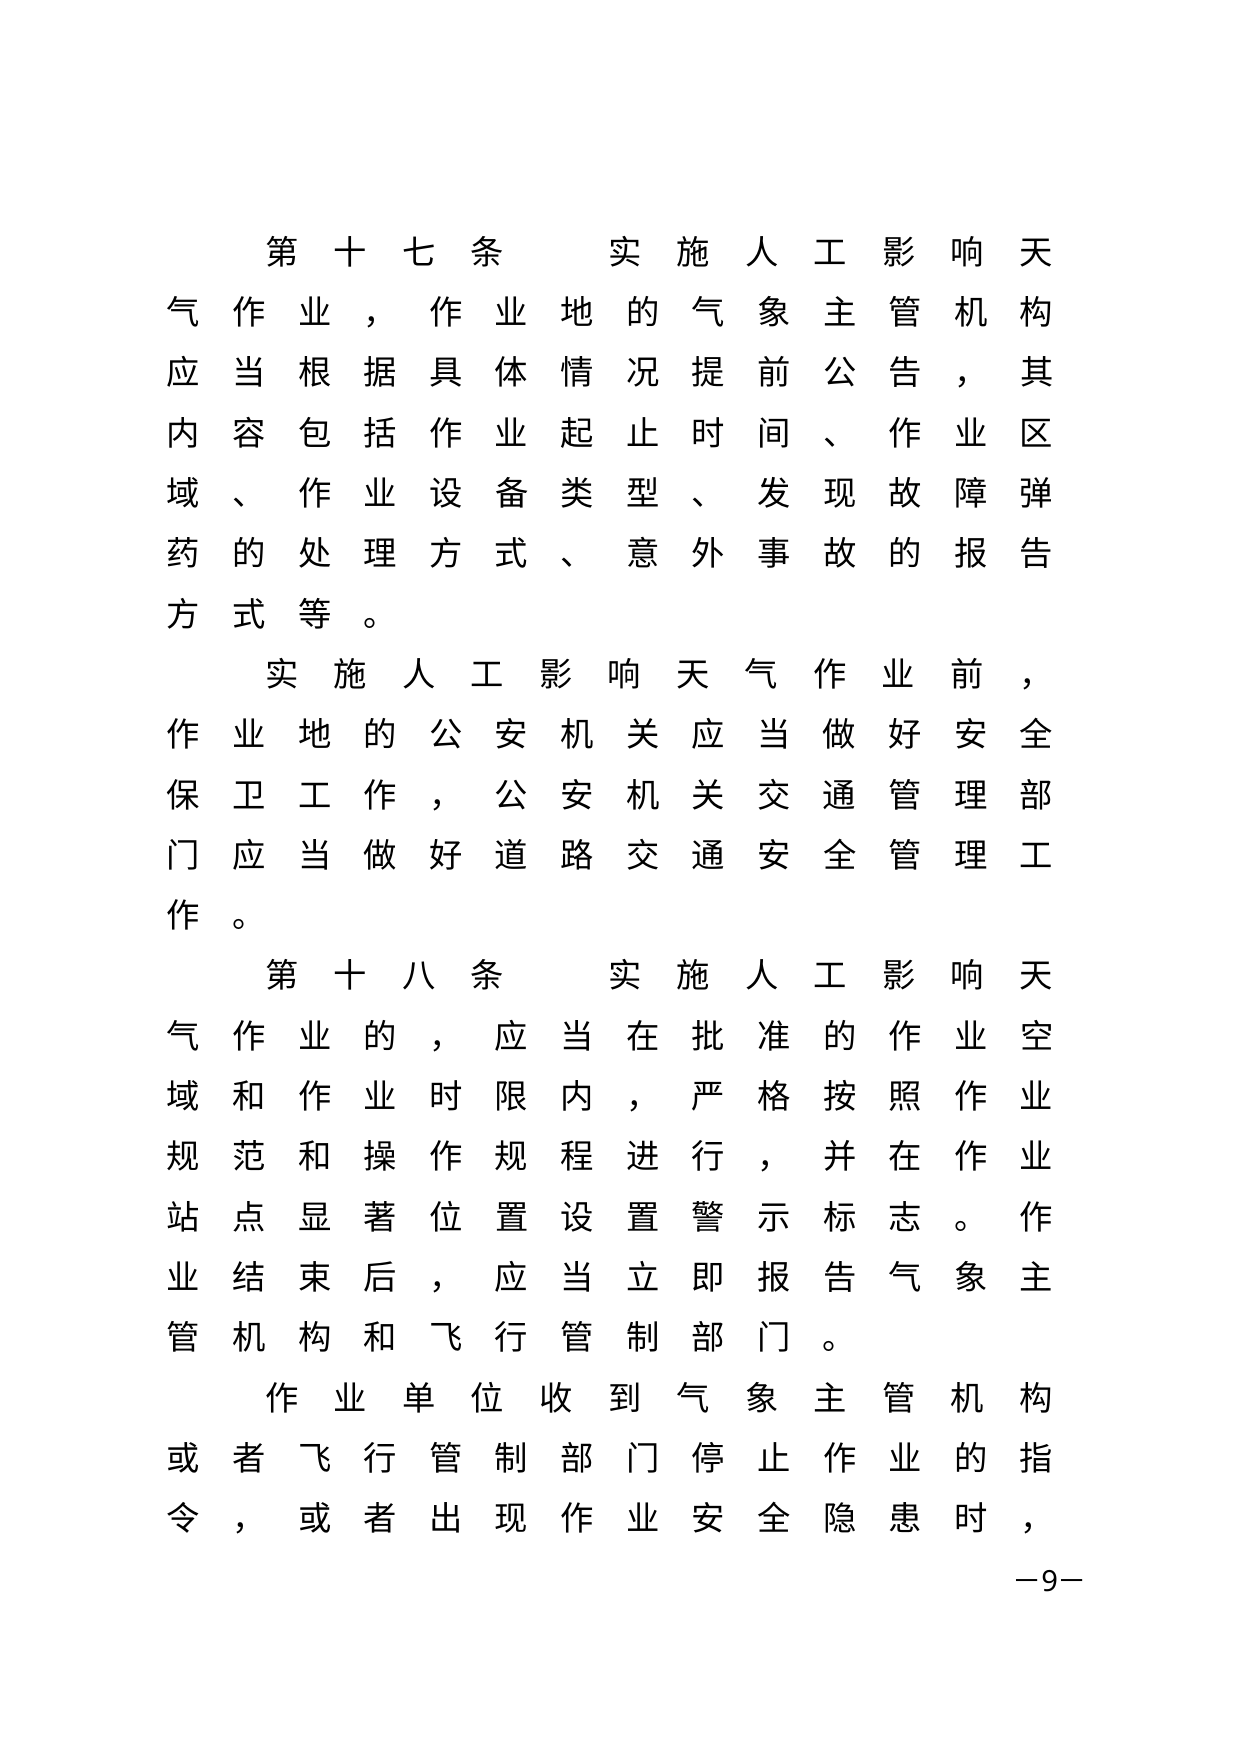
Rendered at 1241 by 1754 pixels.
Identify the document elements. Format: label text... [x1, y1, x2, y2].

text 实施人工影响天气作业前，作业地的公安机关应当做好安全保卫工作，公安机关交通管理部门应当做好道路交通安全管理工作。 [167, 642, 1085, 943]
text 作业单位收到气象主管机构或者飞行管制部门停止作业的指令，或者出现作业安全隐患时，应当立即停止作业。 [167, 1365, 1085, 1546]
text 第十八条 实施人工影响天气作业的，应当在批准的作业空域和作业时限内，严格按照作业规范和操作规程进行，并在作业站点显著位置设置警示标志。作业结束后，应当立即报告气象主管机构和飞行管制部门。 [167, 943, 1085, 1365]
text 第十七条 实施人工影响天气作业，作业地的气象主管机构应当根据具体情况提前公告，其内容包括作业起止时间、作业区域、作业设备类型、发现故障弹药的处理方式、意外事故的报告方式等。 [167, 219, 1085, 642]
